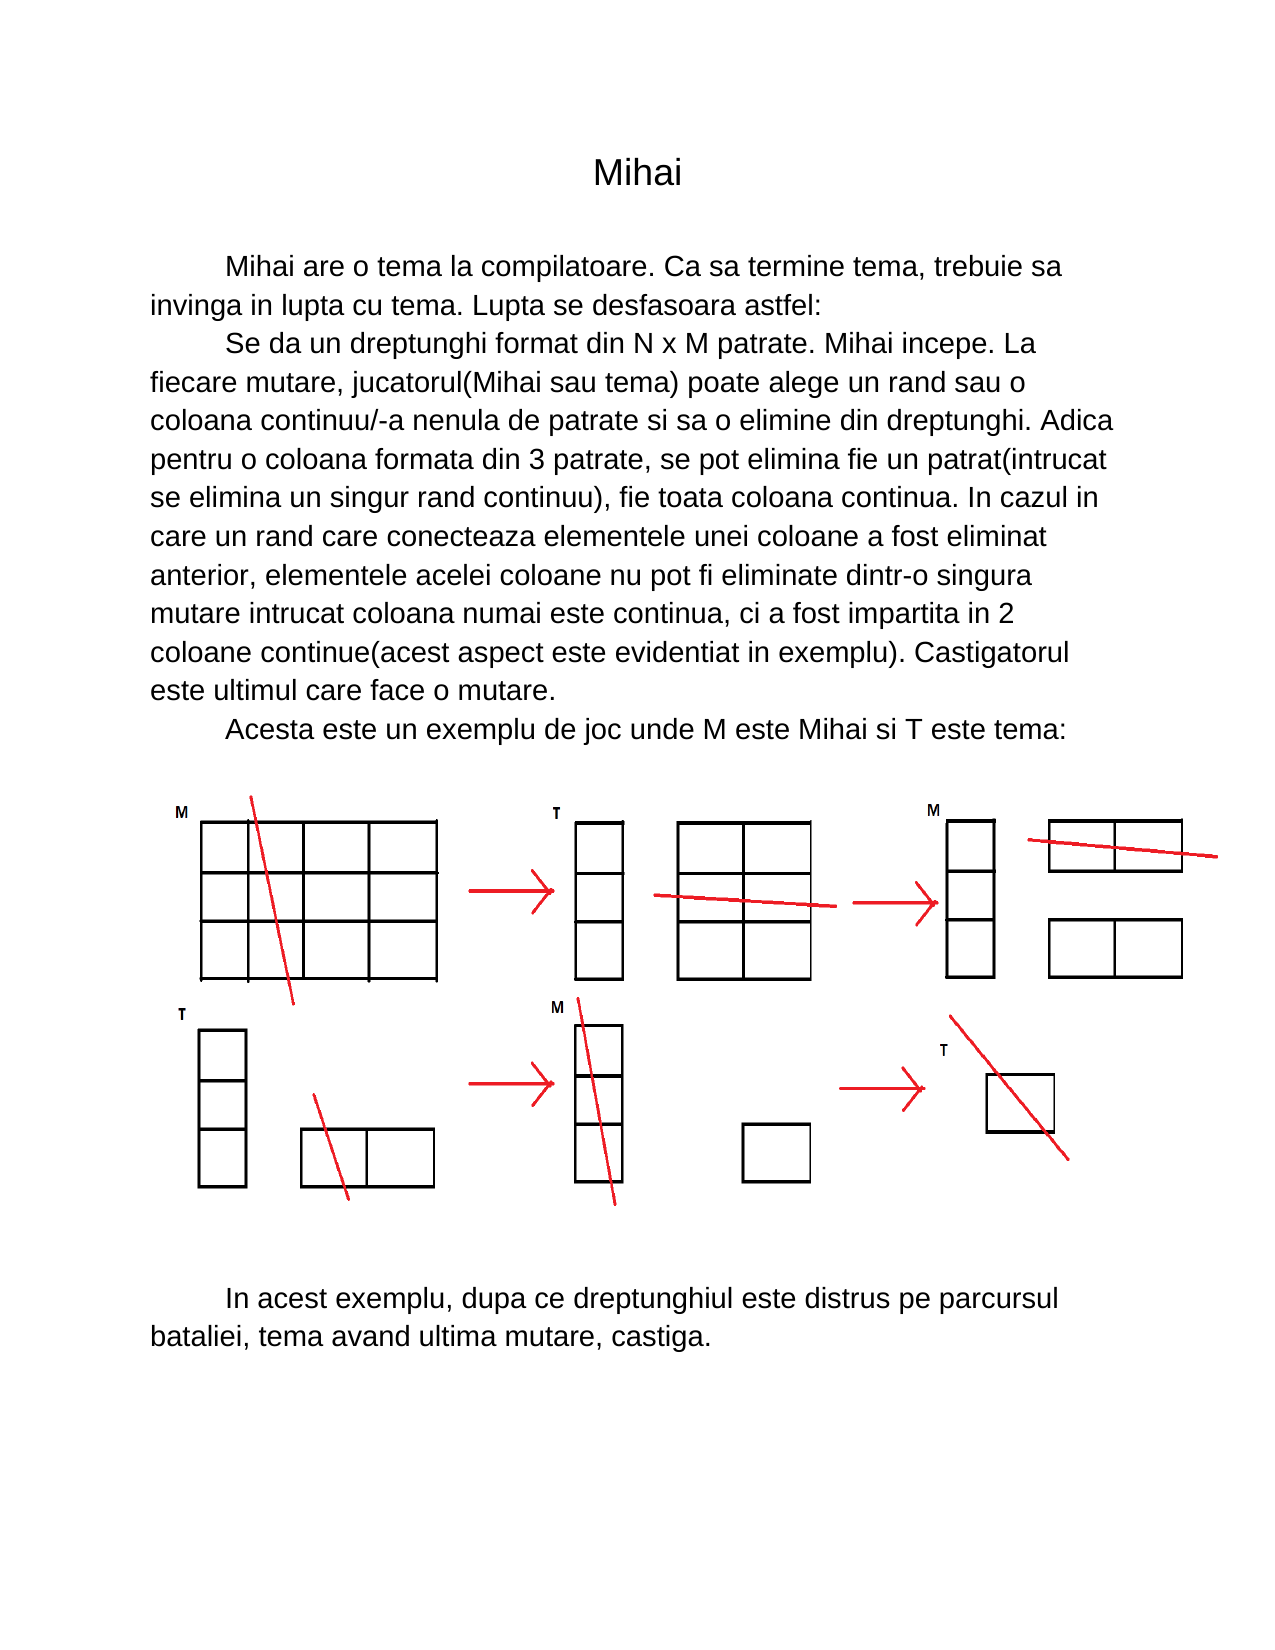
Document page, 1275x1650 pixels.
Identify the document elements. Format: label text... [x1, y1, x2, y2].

text Mihai [150, 150, 1125, 193]
text In acest exemplu, dupa ce dreptunghiul este distrus pe parcursul bataliei, tema avand ultima mutare, castiga. [150, 1281, 1125, 1353]
picture [150, 788, 1272, 1277]
text Acesta este un exemplu de joc unde M este Mihai si T este tema: [150, 712, 1125, 745]
text Se da un dreptunghi format din N x M patrate. Mihai incepe. La fiecare mutare, jucatorul(Mihai sau tema) poate alege un rand sau o coloana continuu/-a nenula de patrate si sa o elimine din dreptunghi. Adica pentru o coloana formata din 3 patrate, se pot elimina fie un patrat(intrucat se elimina un singur rand continuu), fie toata coloana continua. In cazul in care un rand care conecteaza elementele unei coloane a fost eliminat anterior, elementele acelei coloane nu pot fi eliminate dintr-o singura mutare intrucat coloana numai este continua, ci a fost impartita in 2 coloane continue(acest aspect este evidentiat in exemplu). Castigatorul este ultimul care face o mutare. [150, 326, 1125, 707]
text Mihai are o tema la compilatoare. Ca sa termine tema, trebuie sa invinga in lupta cu tema. Lupta se desfasoara astfel: [150, 249, 1125, 321]
